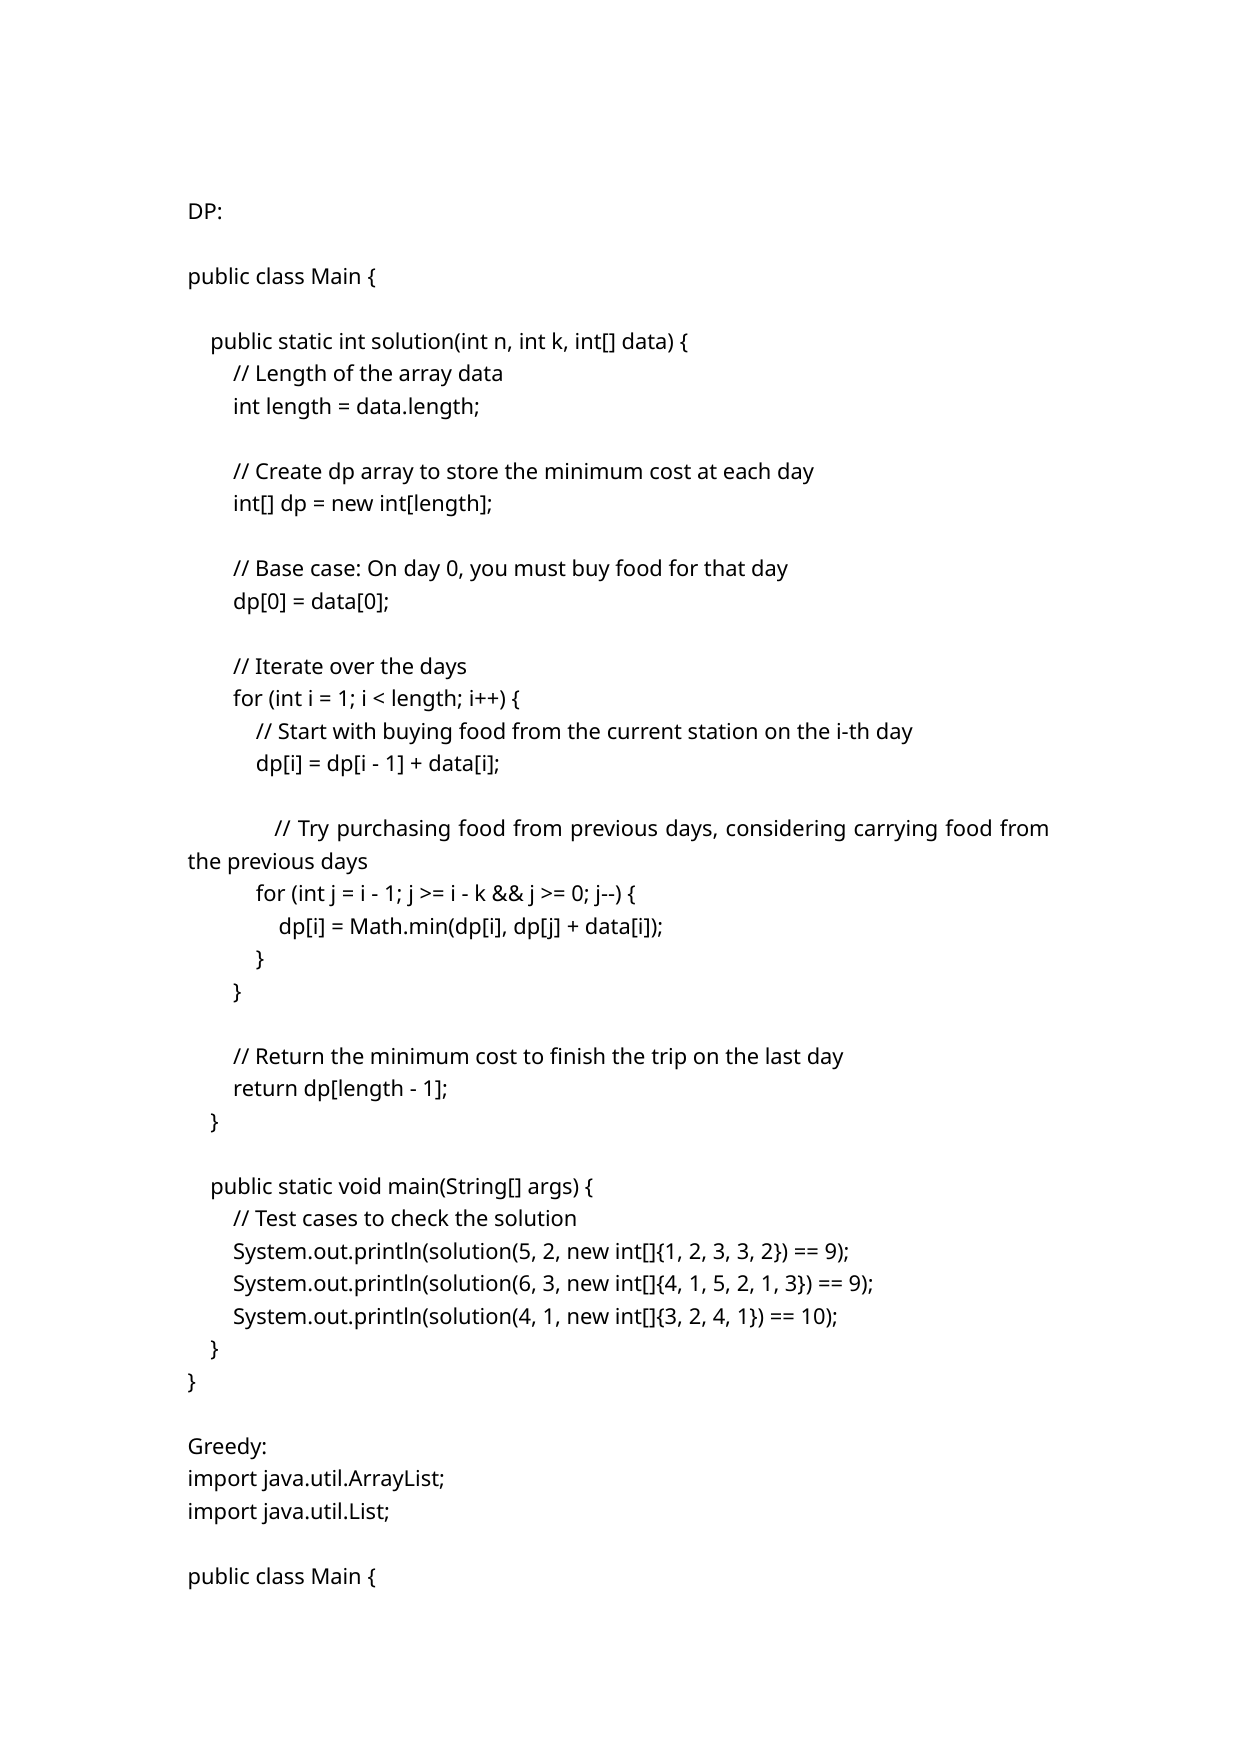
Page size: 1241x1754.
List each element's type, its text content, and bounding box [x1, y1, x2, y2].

text // Length of the array data [187, 357, 1053, 389]
text public static void main(String[] args) { [187, 1169, 1053, 1202]
text int[] dp = new int[length]; [187, 487, 1053, 519]
text public class Main { [187, 259, 1053, 292]
text // Return the minimum cost to finish the trip on the last day [187, 1039, 1053, 1072]
text } [187, 1364, 1053, 1397]
text // Start with buying food from the current station on the i-th day [187, 714, 1053, 747]
text // Iterate over the days [187, 649, 1053, 682]
text import java.util.List; [187, 1494, 1053, 1527]
text dp[i] = dp[i - 1] + data[i]; [187, 747, 1053, 779]
text for (int i = 1; i < length; i++) { [187, 682, 1053, 714]
text return dp[length - 1]; [187, 1072, 1053, 1104]
text } [187, 1332, 1053, 1364]
text // Create dp array to store the minimum cost at each day [187, 454, 1053, 487]
text System.out.println(solution(6, 3, new int[]{4, 1, 5, 2, 1, 3}) == 9); [187, 1267, 1053, 1299]
text System.out.println(solution(5, 2, new int[]{1, 2, 3, 3, 2}) == 9); [187, 1234, 1053, 1267]
text DP: [187, 194, 1053, 227]
text int length = data.length; [187, 389, 1053, 422]
text Greedy: [187, 1429, 1053, 1462]
text System.out.println(solution(4, 1, new int[]{3, 2, 4, 1}) == 10); [187, 1299, 1053, 1332]
text import java.util.ArrayList; [187, 1462, 1053, 1494]
text dp[i] = Math.min(dp[i], dp[j] + data[i]); [187, 909, 1053, 942]
text // Test cases to check the solution [187, 1202, 1053, 1234]
text } [187, 1104, 1053, 1137]
text public class Main { [187, 1559, 1053, 1592]
text for (int j = i - 1; j >= i - k && j >= 0; j--) { [187, 877, 1053, 909]
text dp[0] = data[0]; [187, 584, 1053, 617]
text } [187, 974, 1053, 1007]
text // Base case: On day 0, you must buy food for that day [187, 552, 1053, 584]
text public static int solution(int n, int k, int[] data) { [187, 324, 1053, 357]
text // Try purchasing food from previous days, considering carrying food from the previous days [187, 812, 1053, 877]
text } [187, 942, 1053, 974]
